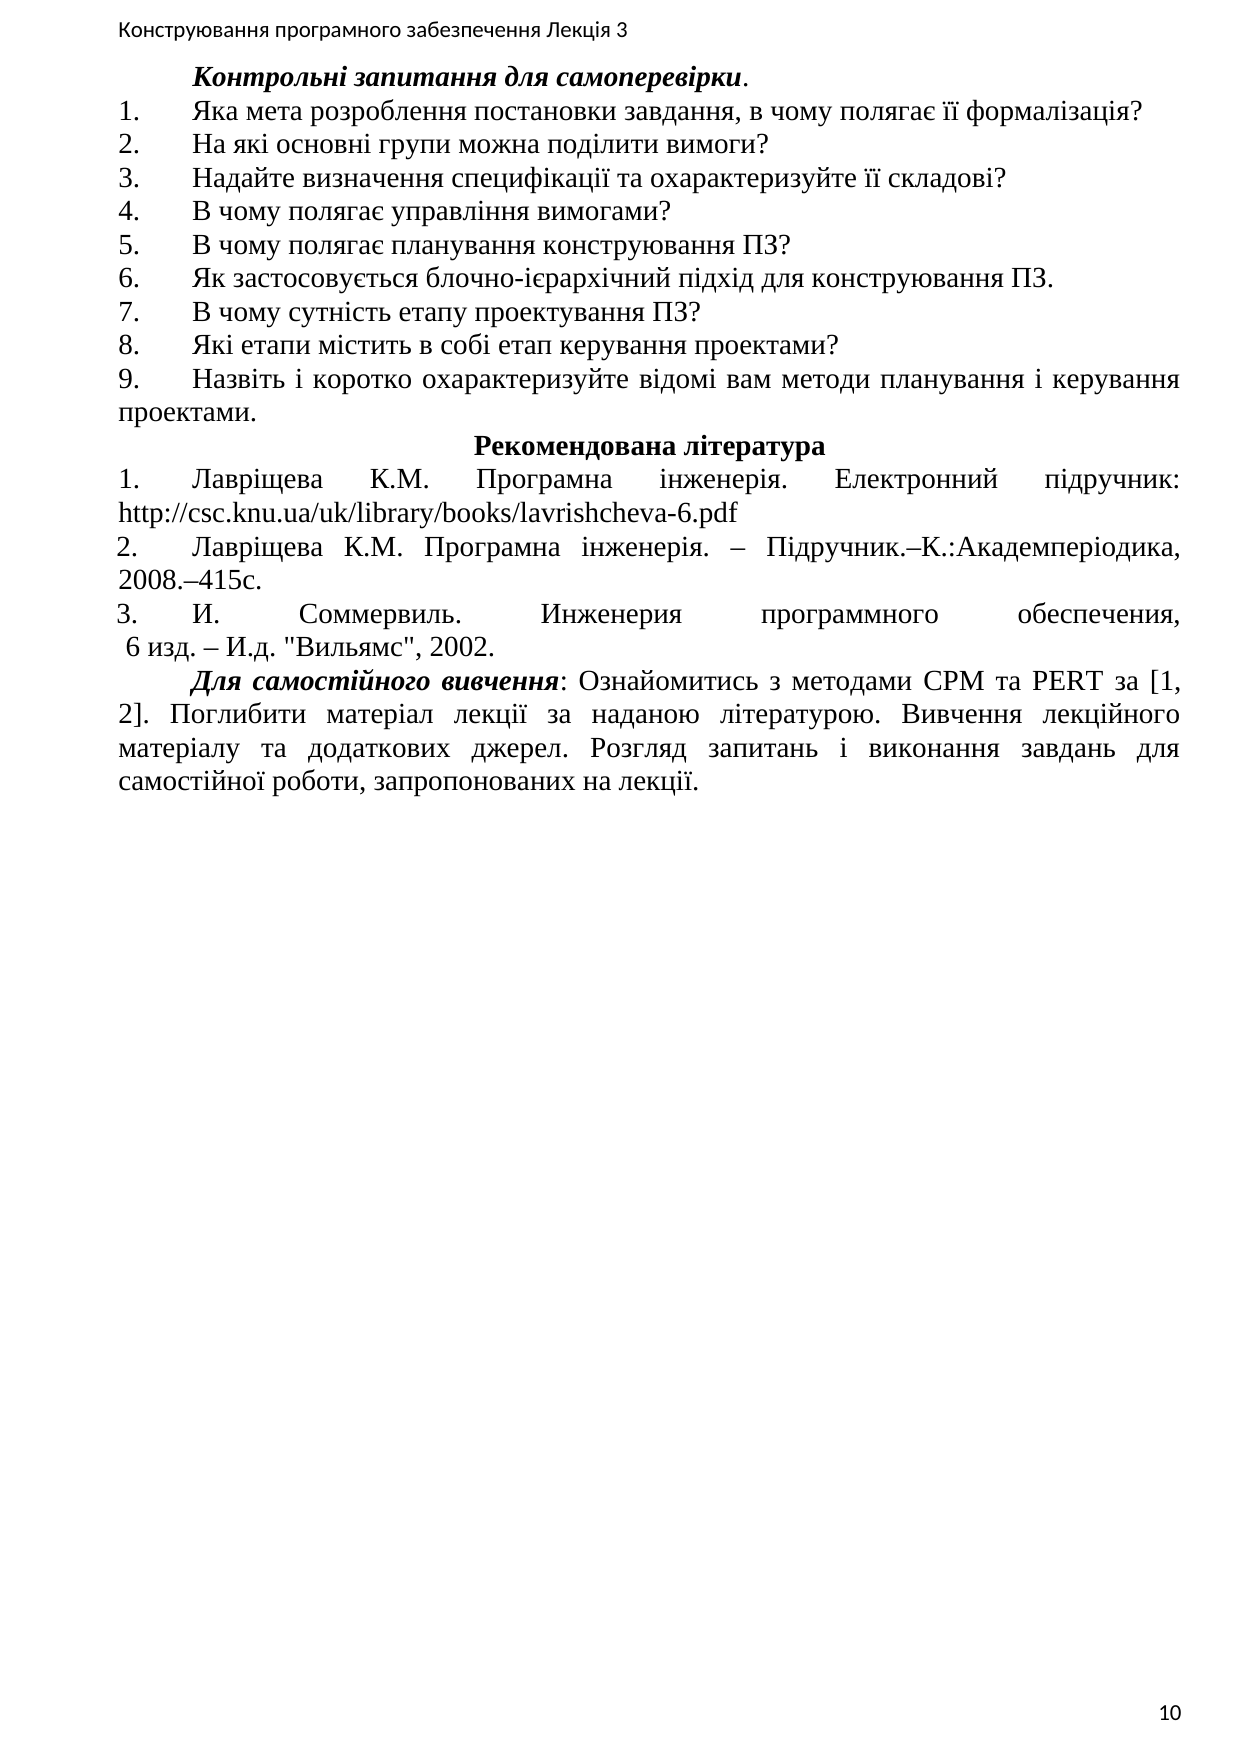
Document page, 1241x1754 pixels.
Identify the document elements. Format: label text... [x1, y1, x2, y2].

text Рекомендована література [118, 428, 1181, 462]
list Яка мета розроблення постановки завдання, в чому полягає її формалізація? [118, 93, 1181, 126]
list Які етапи містить в собі етап керування проектами? [118, 327, 1181, 361]
list И. Соммервиль. Инженерия программного обеспечения, 6 изд. – И.д. "Вильямс", 2002. [116, 596, 1181, 663]
list Назвіть і коротко охарактеризуйте відомі вам методи планування і керування проектами. [118, 361, 1181, 428]
list Лавріщева К.М. Програмна інженерія. – Підручник.–К.:Академперіодика, 2008.–415с. [116, 529, 1181, 596]
list Контрольні запитання для самоперевірки. [118, 59, 1181, 93]
list В чому полягає управління вимогами? [118, 193, 1181, 227]
list На які основні групи можна поділити вимоги? [118, 126, 1181, 160]
list В чому полягає планування конструювання ПЗ? [118, 227, 1181, 260]
list В чому сутність етапу проектування ПЗ? [118, 294, 1181, 327]
list Лавріщева К.М. Програмна інженерія. Електронний підручник: http://csc.knu.ua/uk/library/books/lavrishcheva-6.pdf [118, 462, 1181, 529]
list Як застосовується блочно-ієрархічний підхід для конструювання ПЗ. [118, 260, 1181, 294]
text Для самостійного вивчення: Ознайомитись з методами СРМ та PERT за [1, 2]. Поглибити матеріал лекції за наданою літературою. Вивчення лекційного матеріалу та додаткових джерел. Розгляд запитань і виконання завдань для самостійної роботи, запропонованих на лекції. [118, 663, 1181, 797]
list Надайте визначення специфікації та охарактеризуйте її складові? [118, 160, 1181, 193]
